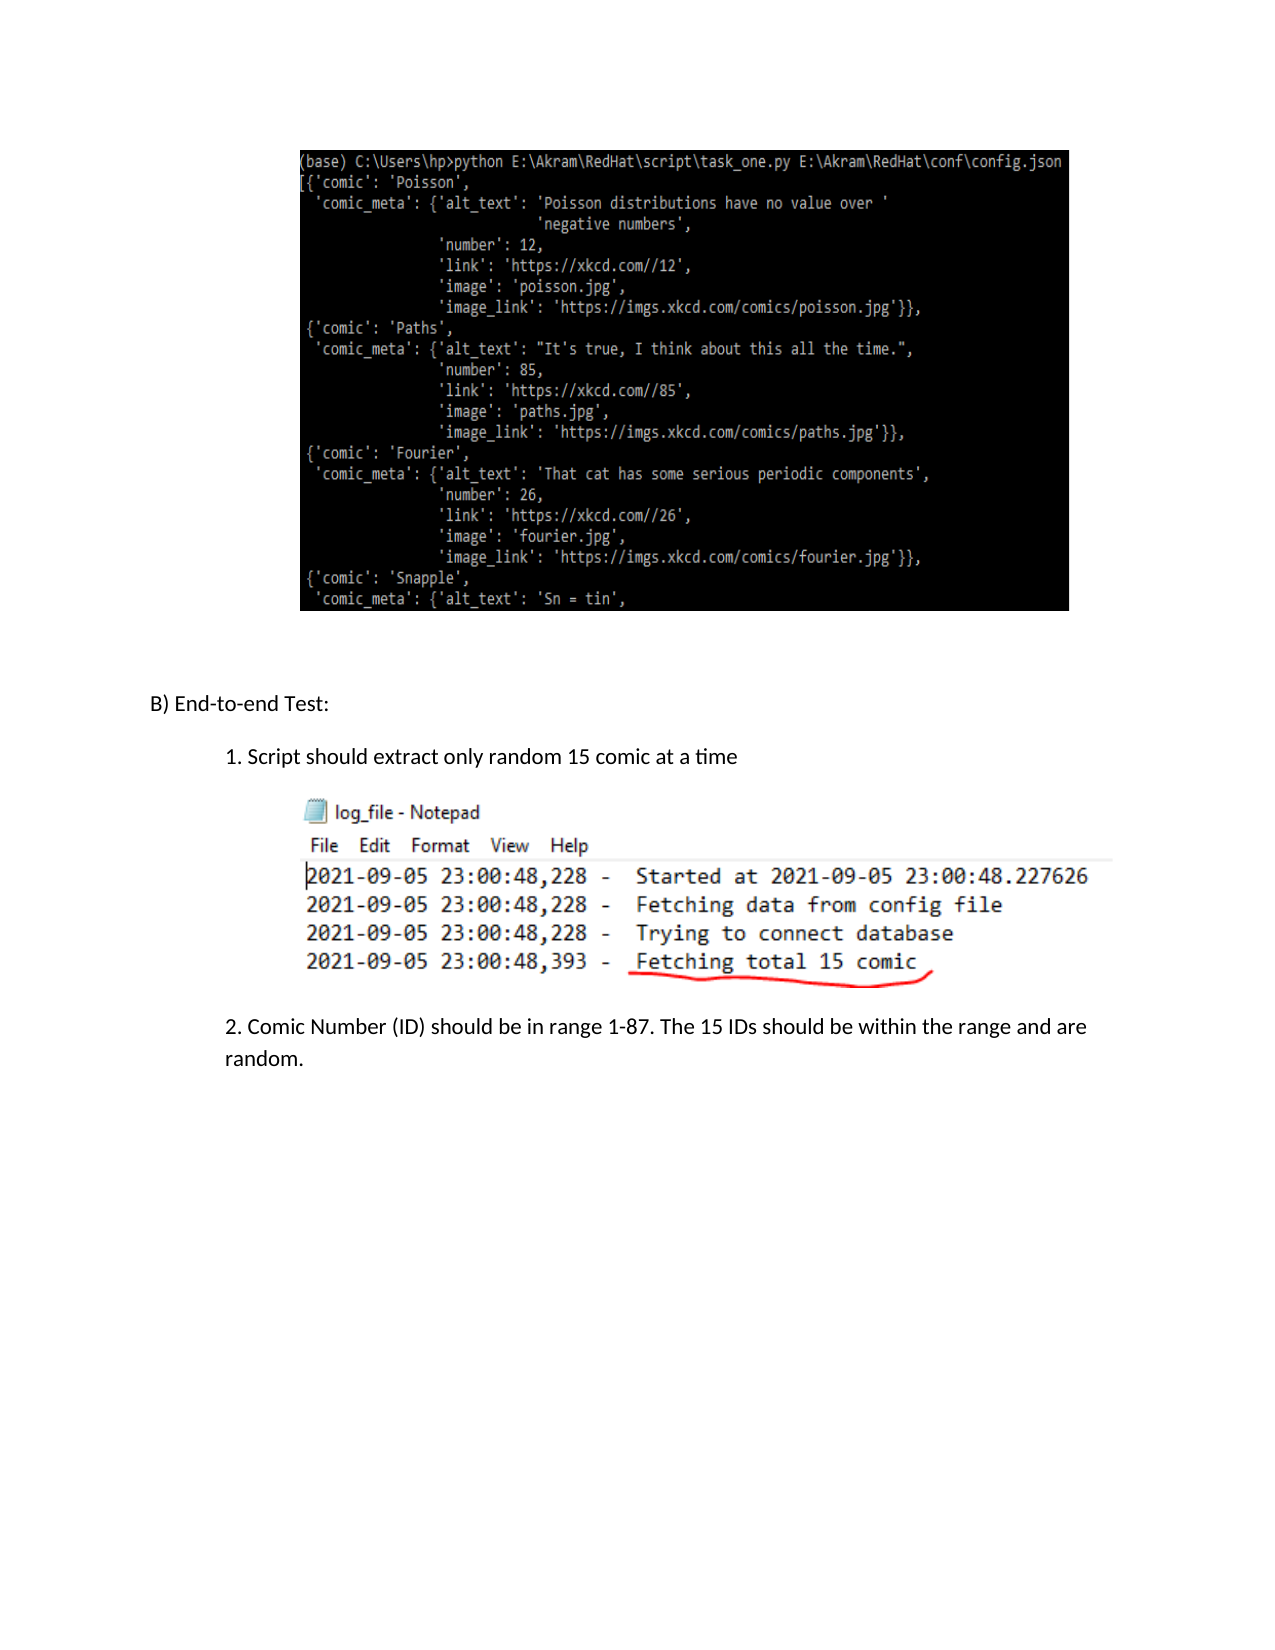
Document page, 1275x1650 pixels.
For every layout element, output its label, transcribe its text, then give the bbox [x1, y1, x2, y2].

text 2. Comic Number (ID) should be in range 1-87. The 15 IDs should be within the range and are random. [225, 1012, 1125, 1072]
text 1. Script should extract only random 15 comic at a time [150, 742, 1125, 770]
text B) End-to-end Test: [150, 689, 1125, 717]
picture [300, 795, 1113, 988]
picture [300, 150, 1070, 611]
